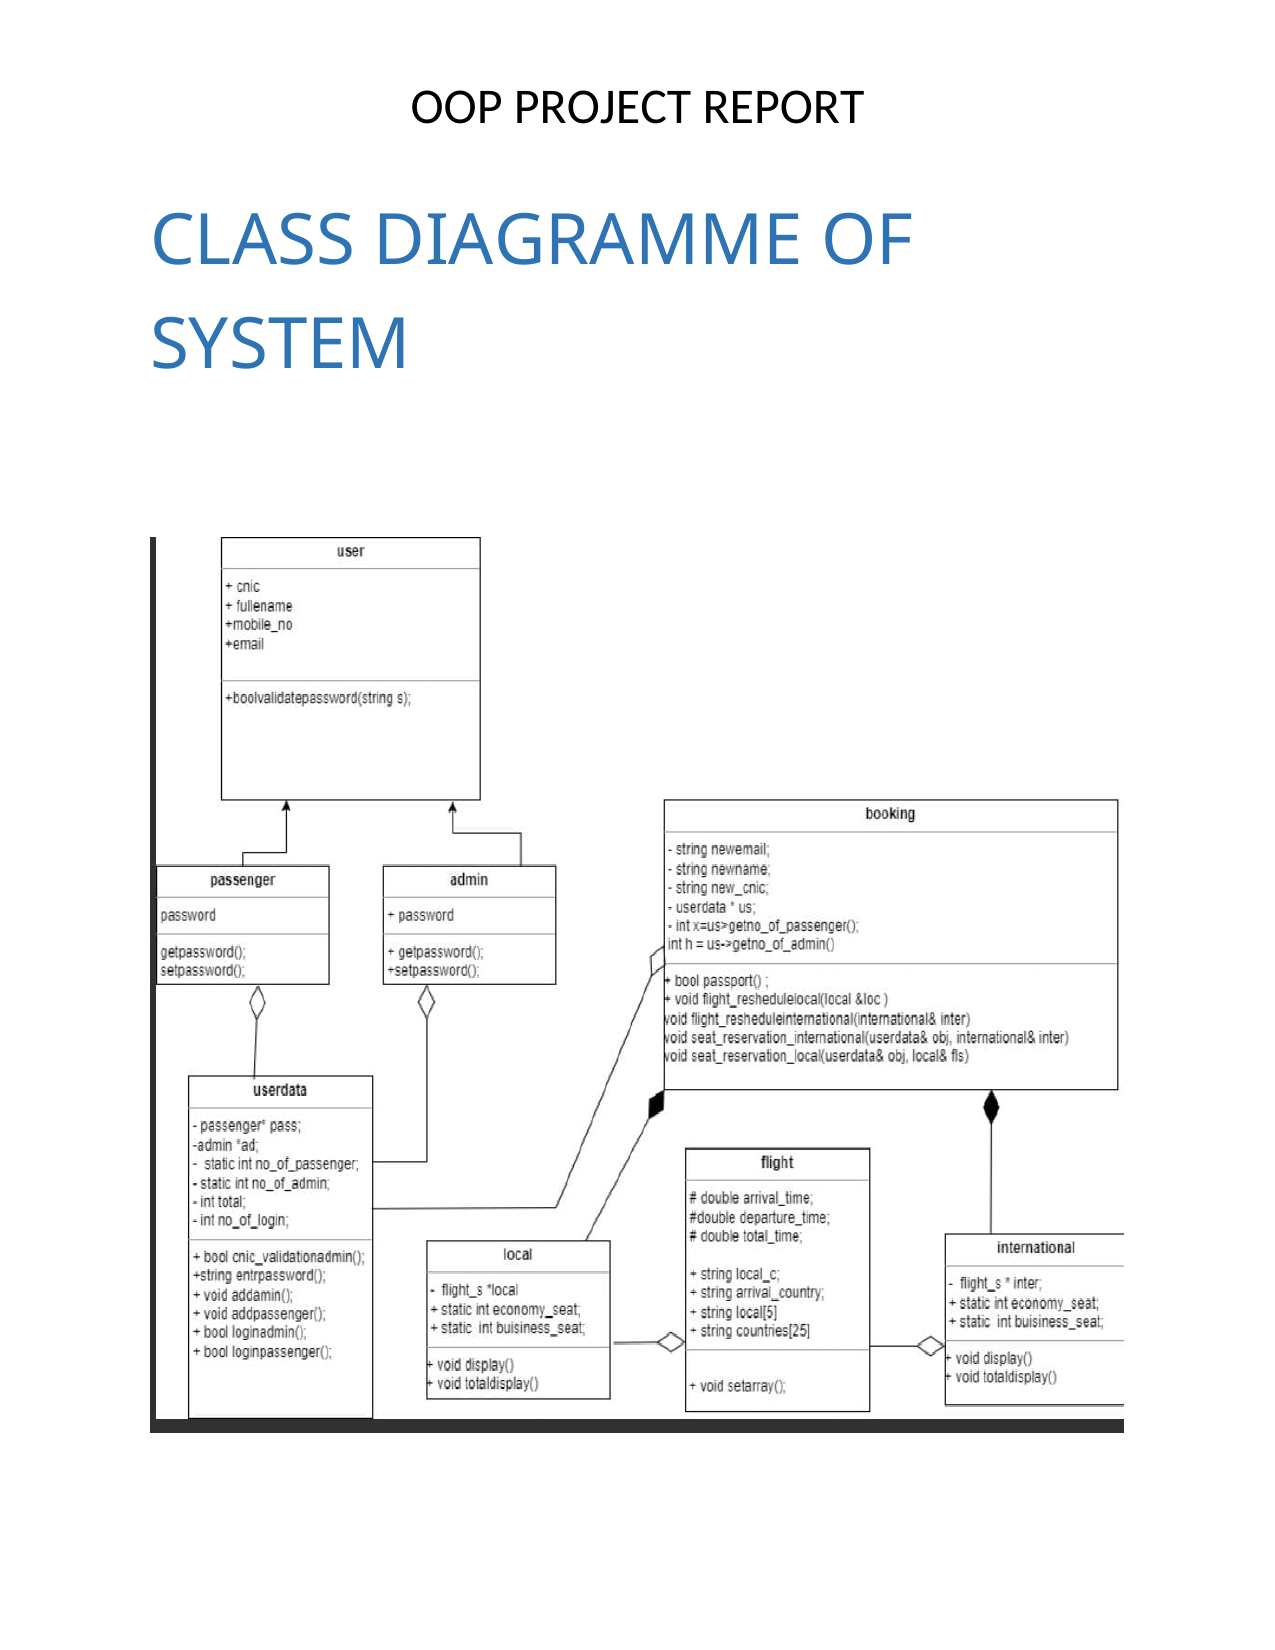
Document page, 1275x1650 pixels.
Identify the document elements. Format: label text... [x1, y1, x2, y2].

picture [150, 537, 1124, 1433]
subtitle CLASS DIAGRAMME OF SYSTEM [150, 189, 1125, 390]
